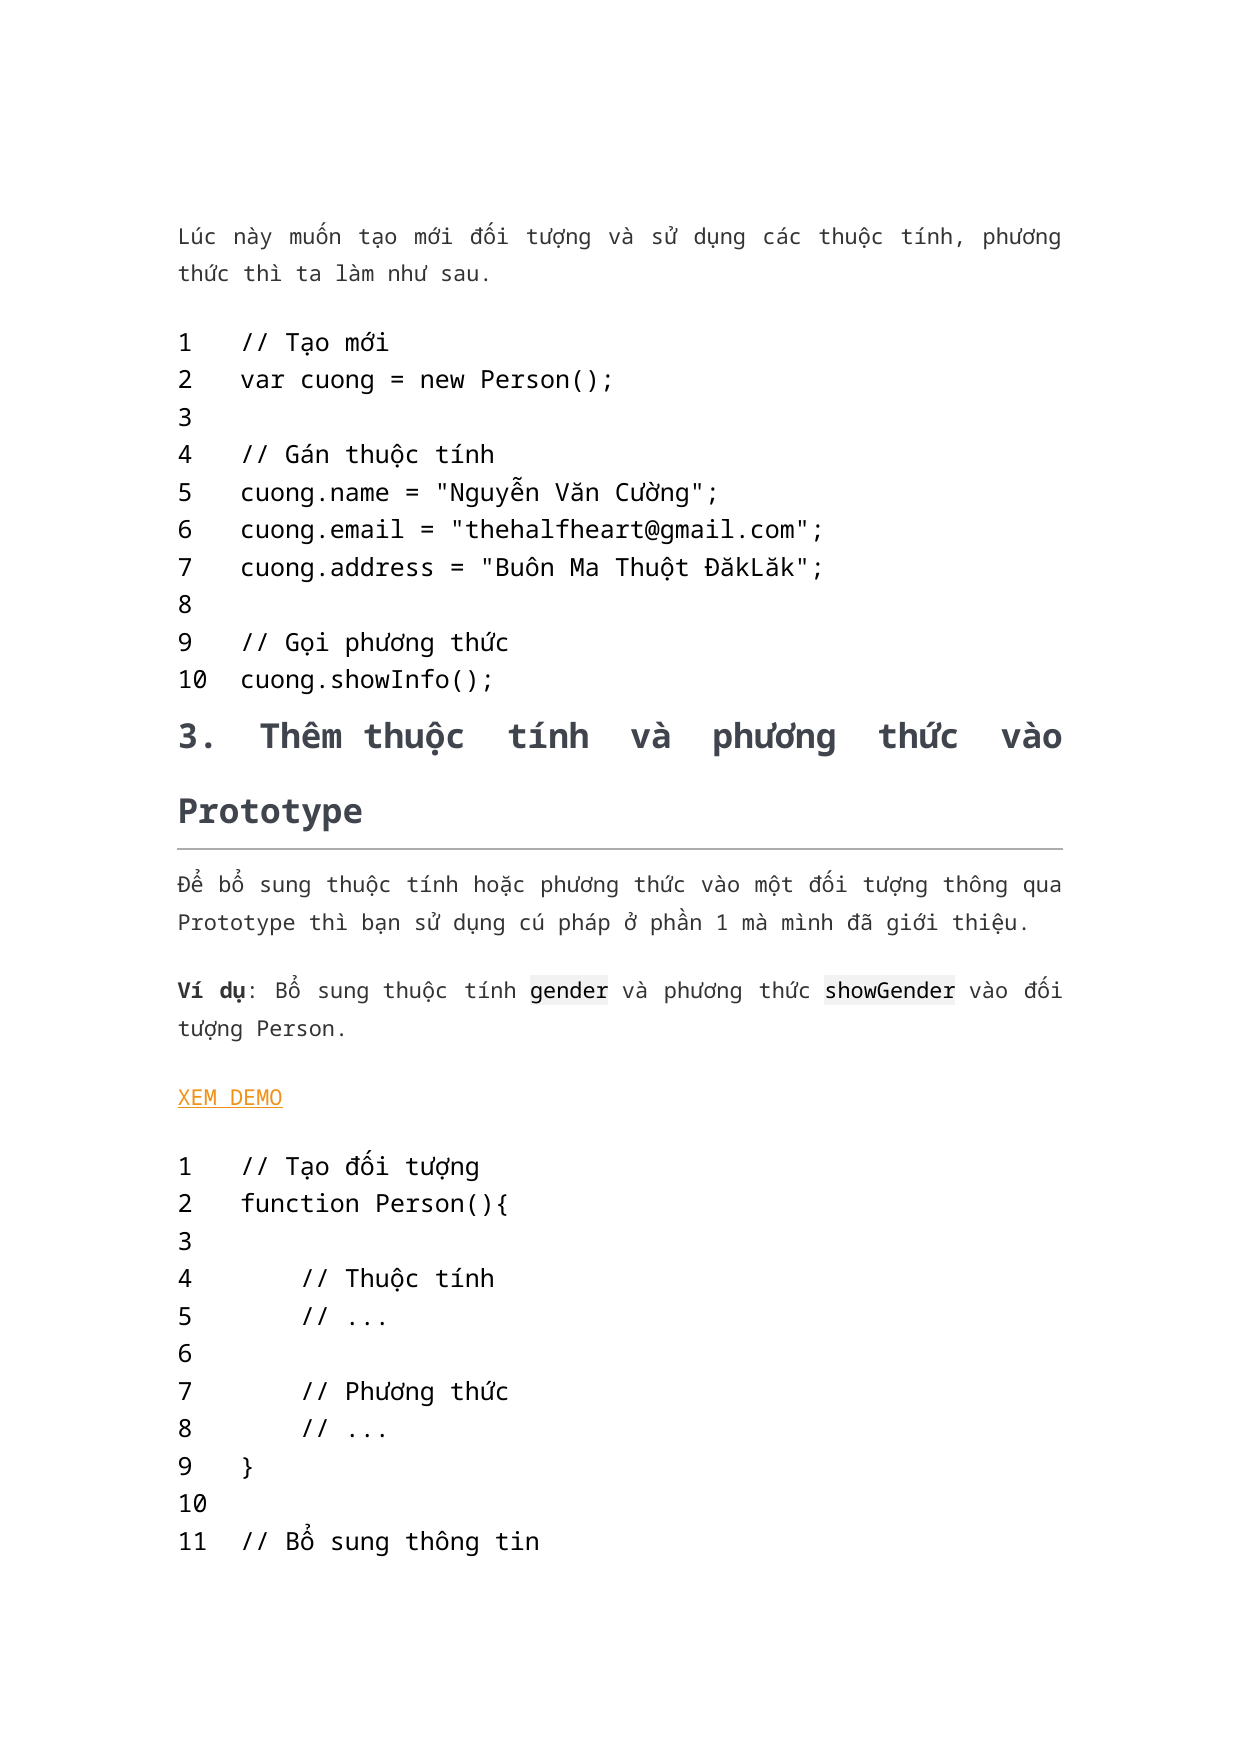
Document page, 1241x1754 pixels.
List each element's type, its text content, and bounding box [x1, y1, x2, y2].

table_header 1 2 3 4 5 6 7 8 9 10 [177, 323, 240, 698]
text Ví dụ: Bổ sung thuộc tính gender và phương thức showGender vào đối tượng Person. [177, 971, 1063, 1046]
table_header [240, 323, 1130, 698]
text XEM DEMO [177, 1078, 1063, 1115]
text 3. Thêm thuộc tính và phương thức vào Prototype [177, 698, 1063, 848]
text Lúc này muốn tạo mới đối tượng và sử dụng các thuộc tính, phương thức thì ta làm như sau. [177, 217, 1063, 292]
text Để bổ sung thuộc tính hoặc phương thức vào một đối tượng thông qua Prototype thì bạn sử dụng cú pháp ở phần 1 mà mình đã giới thiệu. [177, 865, 1063, 940]
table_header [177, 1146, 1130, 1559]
